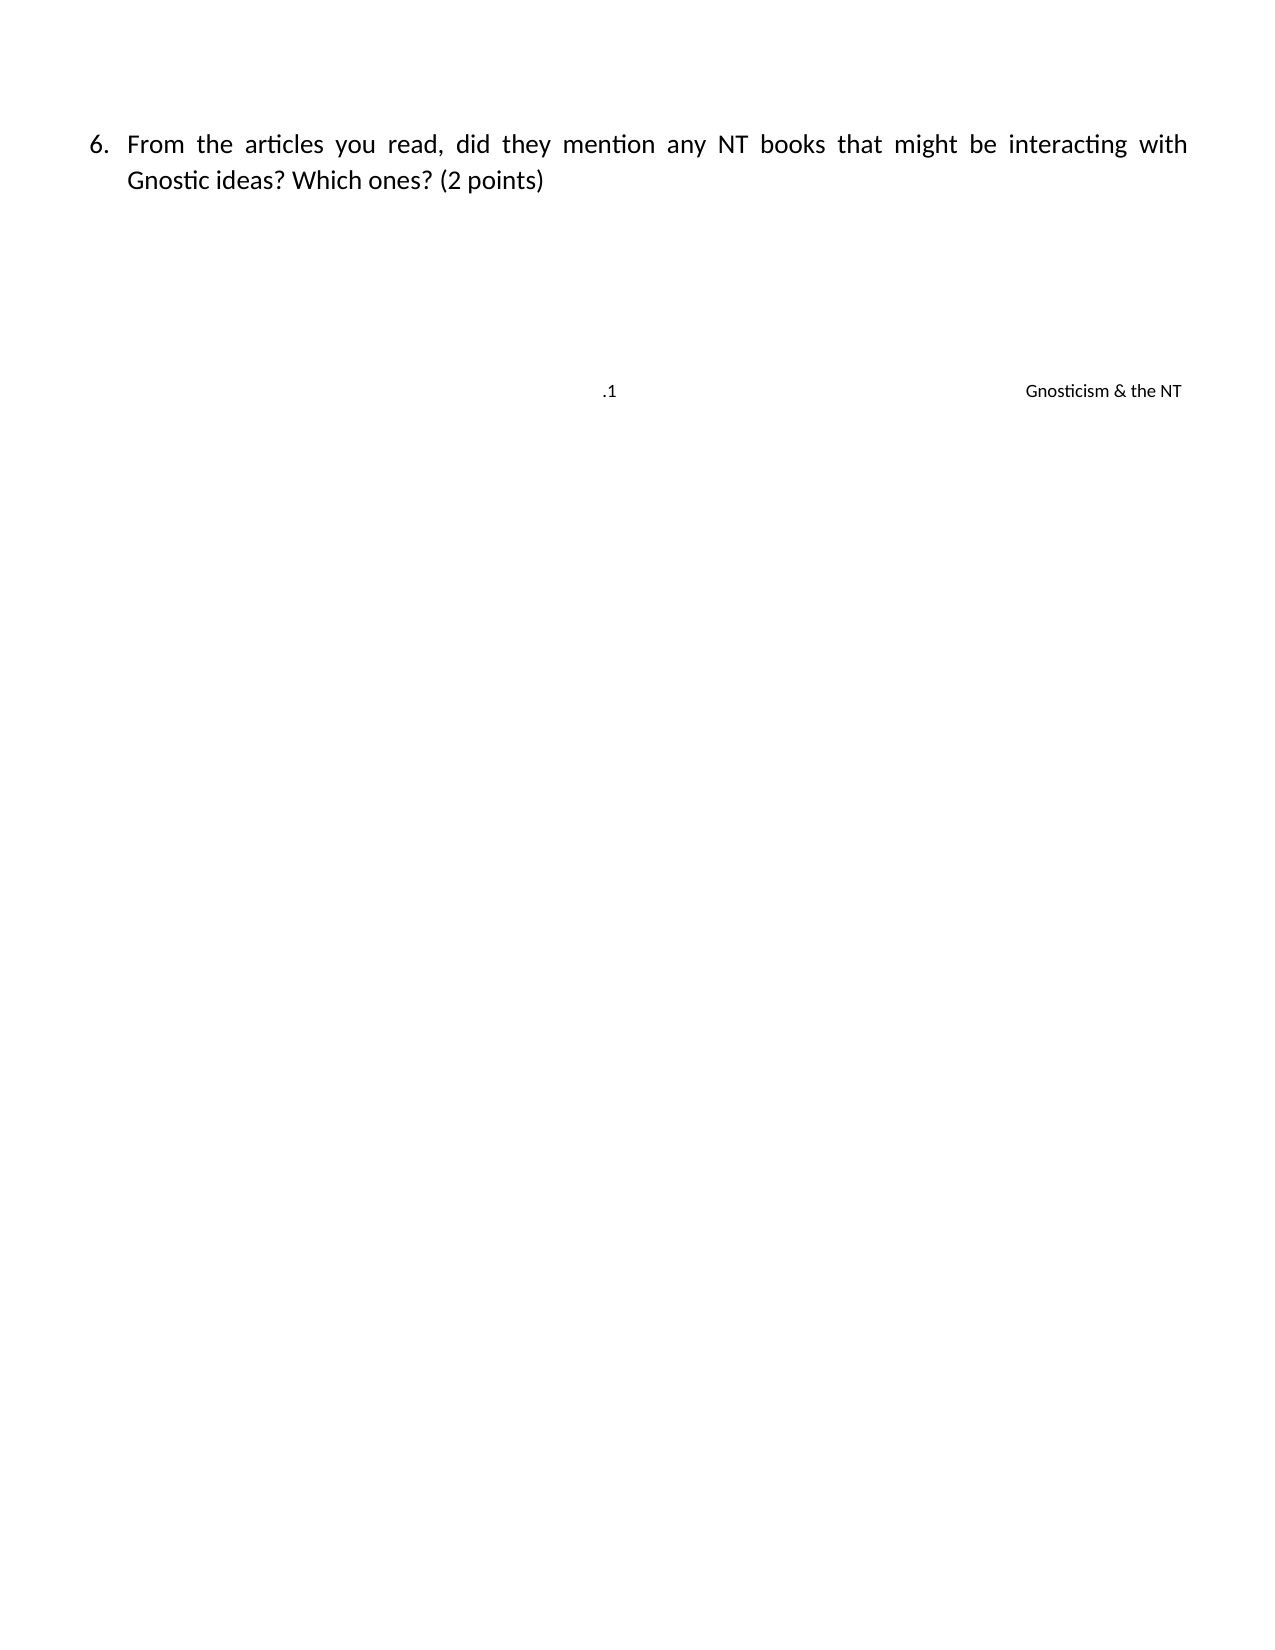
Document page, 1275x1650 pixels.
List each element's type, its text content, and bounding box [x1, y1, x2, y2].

list From the articles you read, did they mention any NT books that might be interacting with Gnostic ideas? Which ones? (2 points) [89, 127, 1190, 196]
text .1 Gnosticism & the NT [86, 379, 1193, 402]
